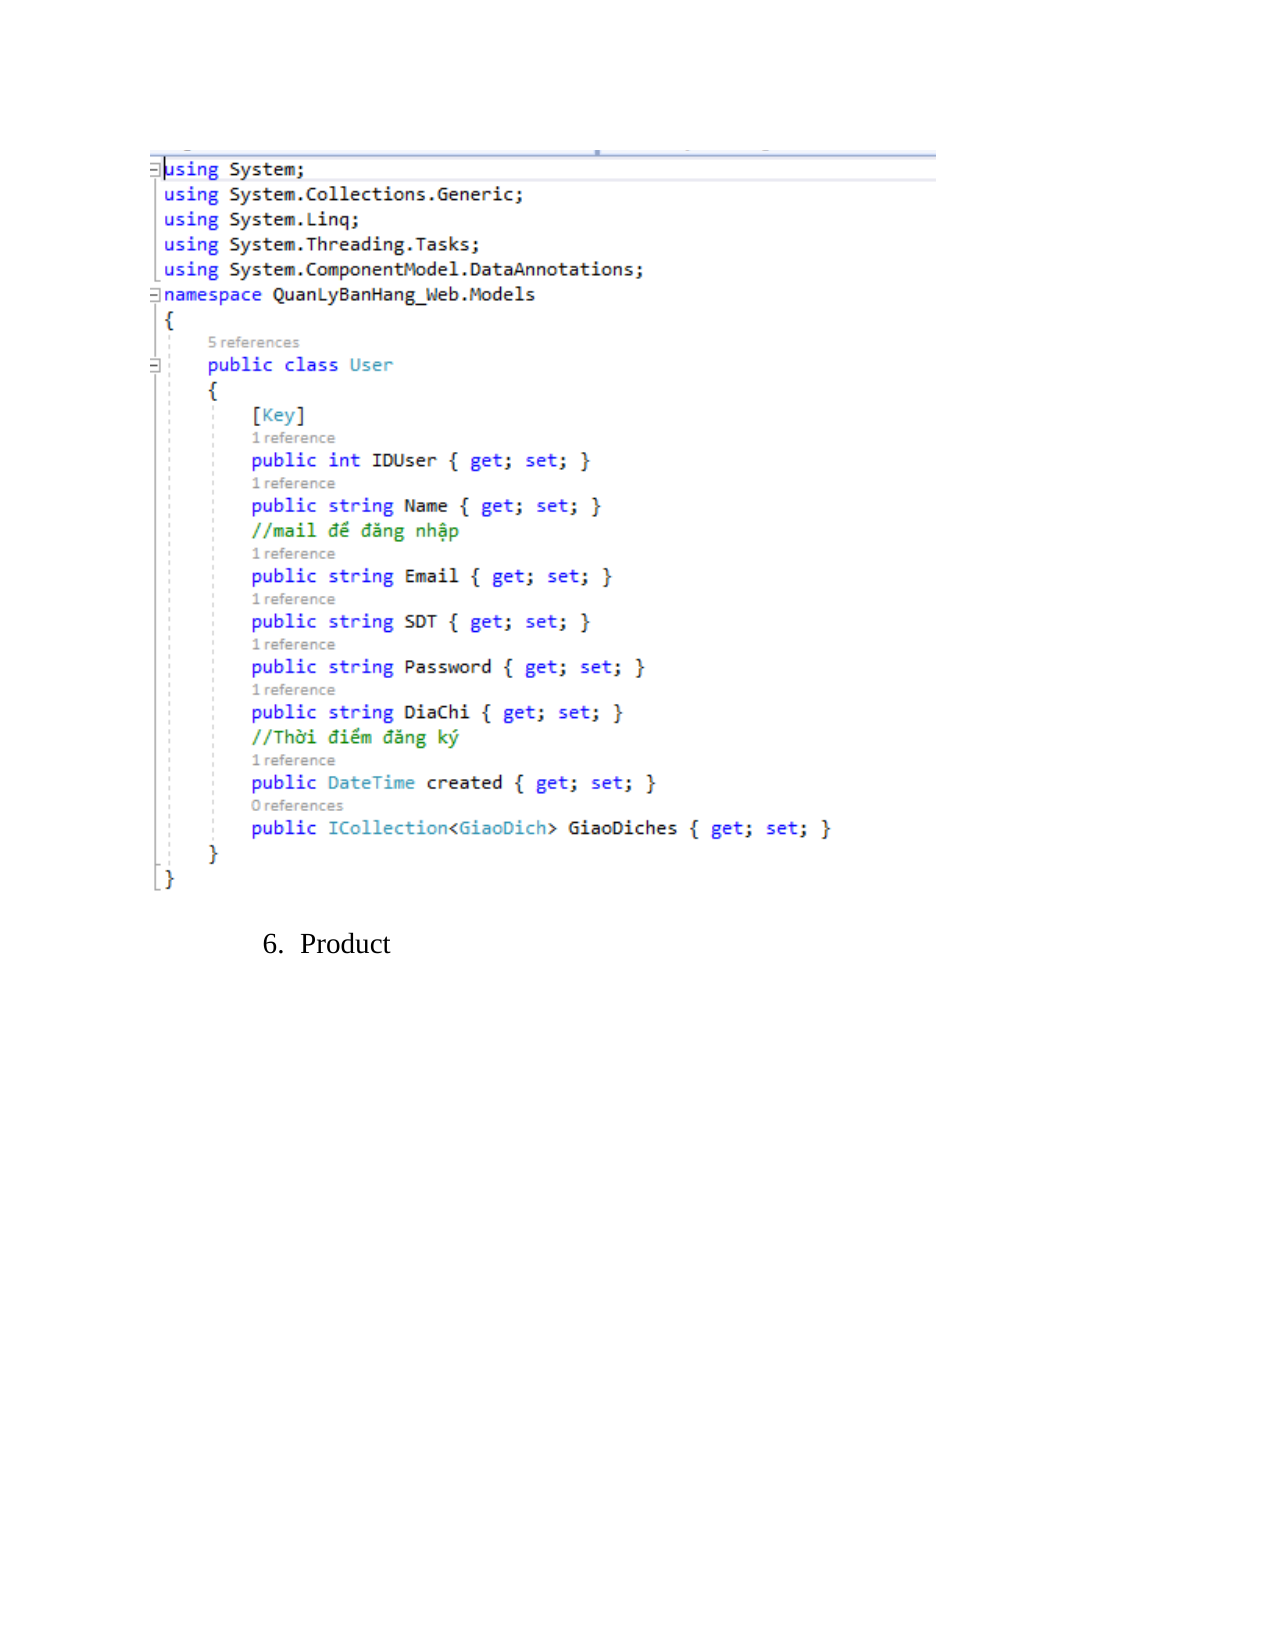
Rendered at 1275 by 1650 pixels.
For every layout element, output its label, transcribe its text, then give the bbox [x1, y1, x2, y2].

list Product [262, 927, 1125, 960]
picture [150, 150, 936, 908]
